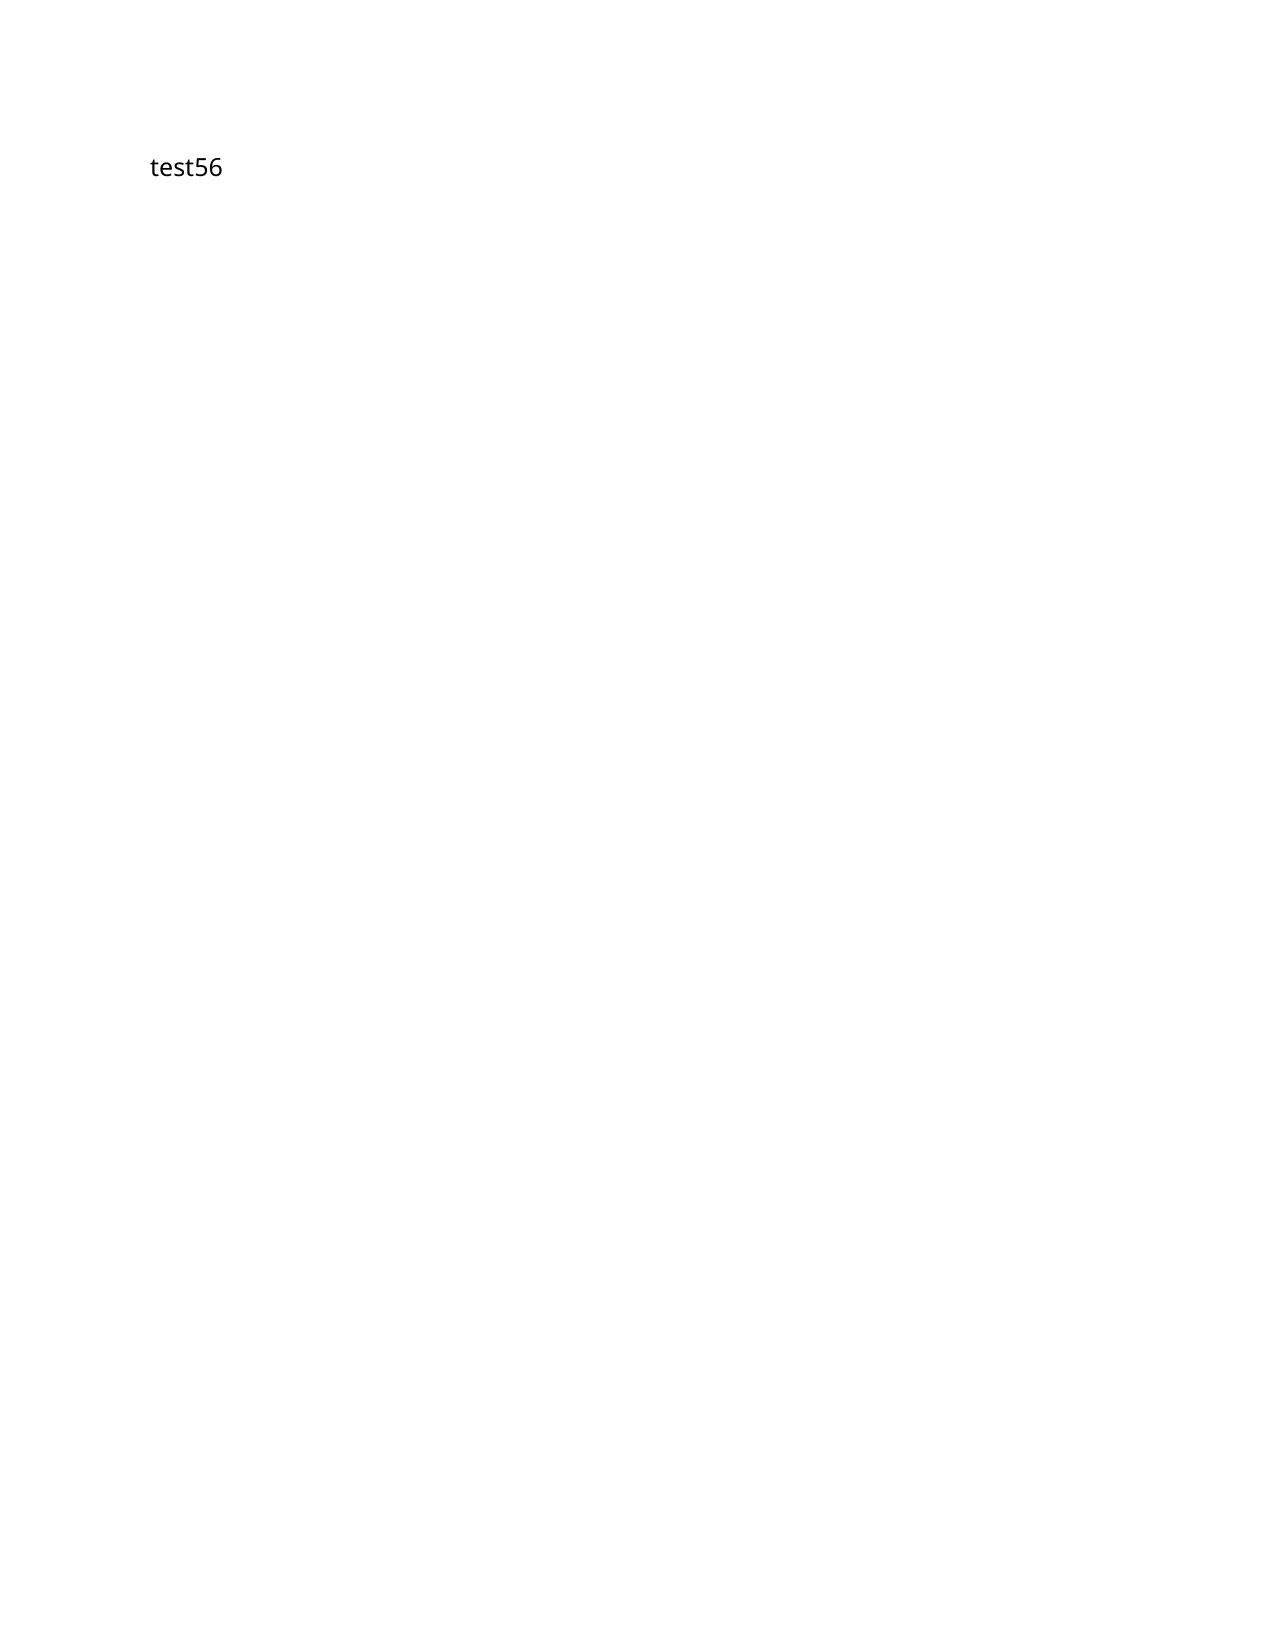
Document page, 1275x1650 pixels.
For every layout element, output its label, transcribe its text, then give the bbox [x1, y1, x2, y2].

text test56 [150, 150, 1125, 184]
